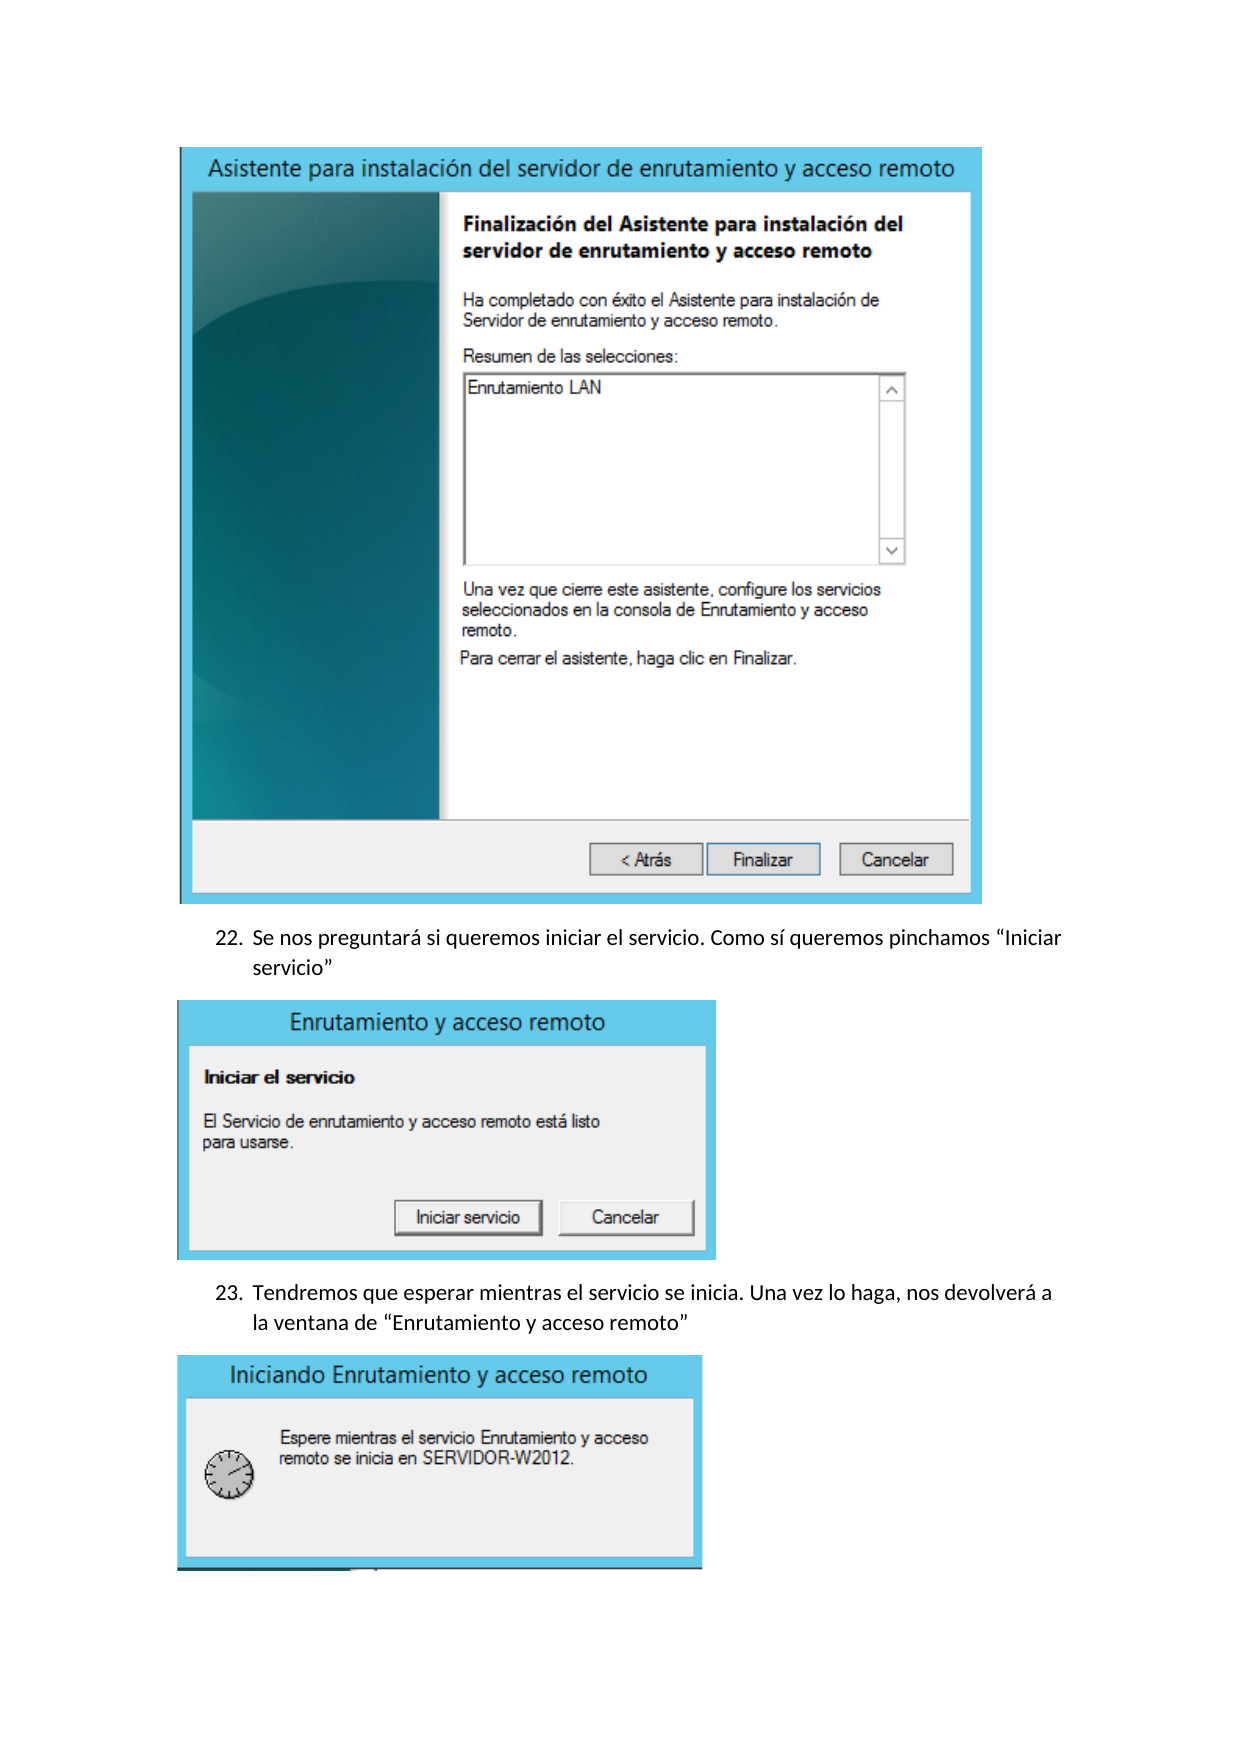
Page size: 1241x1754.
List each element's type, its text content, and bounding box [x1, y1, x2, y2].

picture [177, 147, 982, 904]
picture [177, 1000, 717, 1260]
list Tendremos que esperar mientras el servicio se inicia. Una vez lo haga, nos devolverá a la ventana de “Enrutamiento y acceso remoto” [215, 1278, 1063, 1336]
picture [177, 1355, 703, 1571]
list Se nos preguntará si queremos iniciar el servicio. Como sí queremos pinchamos “Iniciar servicio” [215, 923, 1063, 981]
